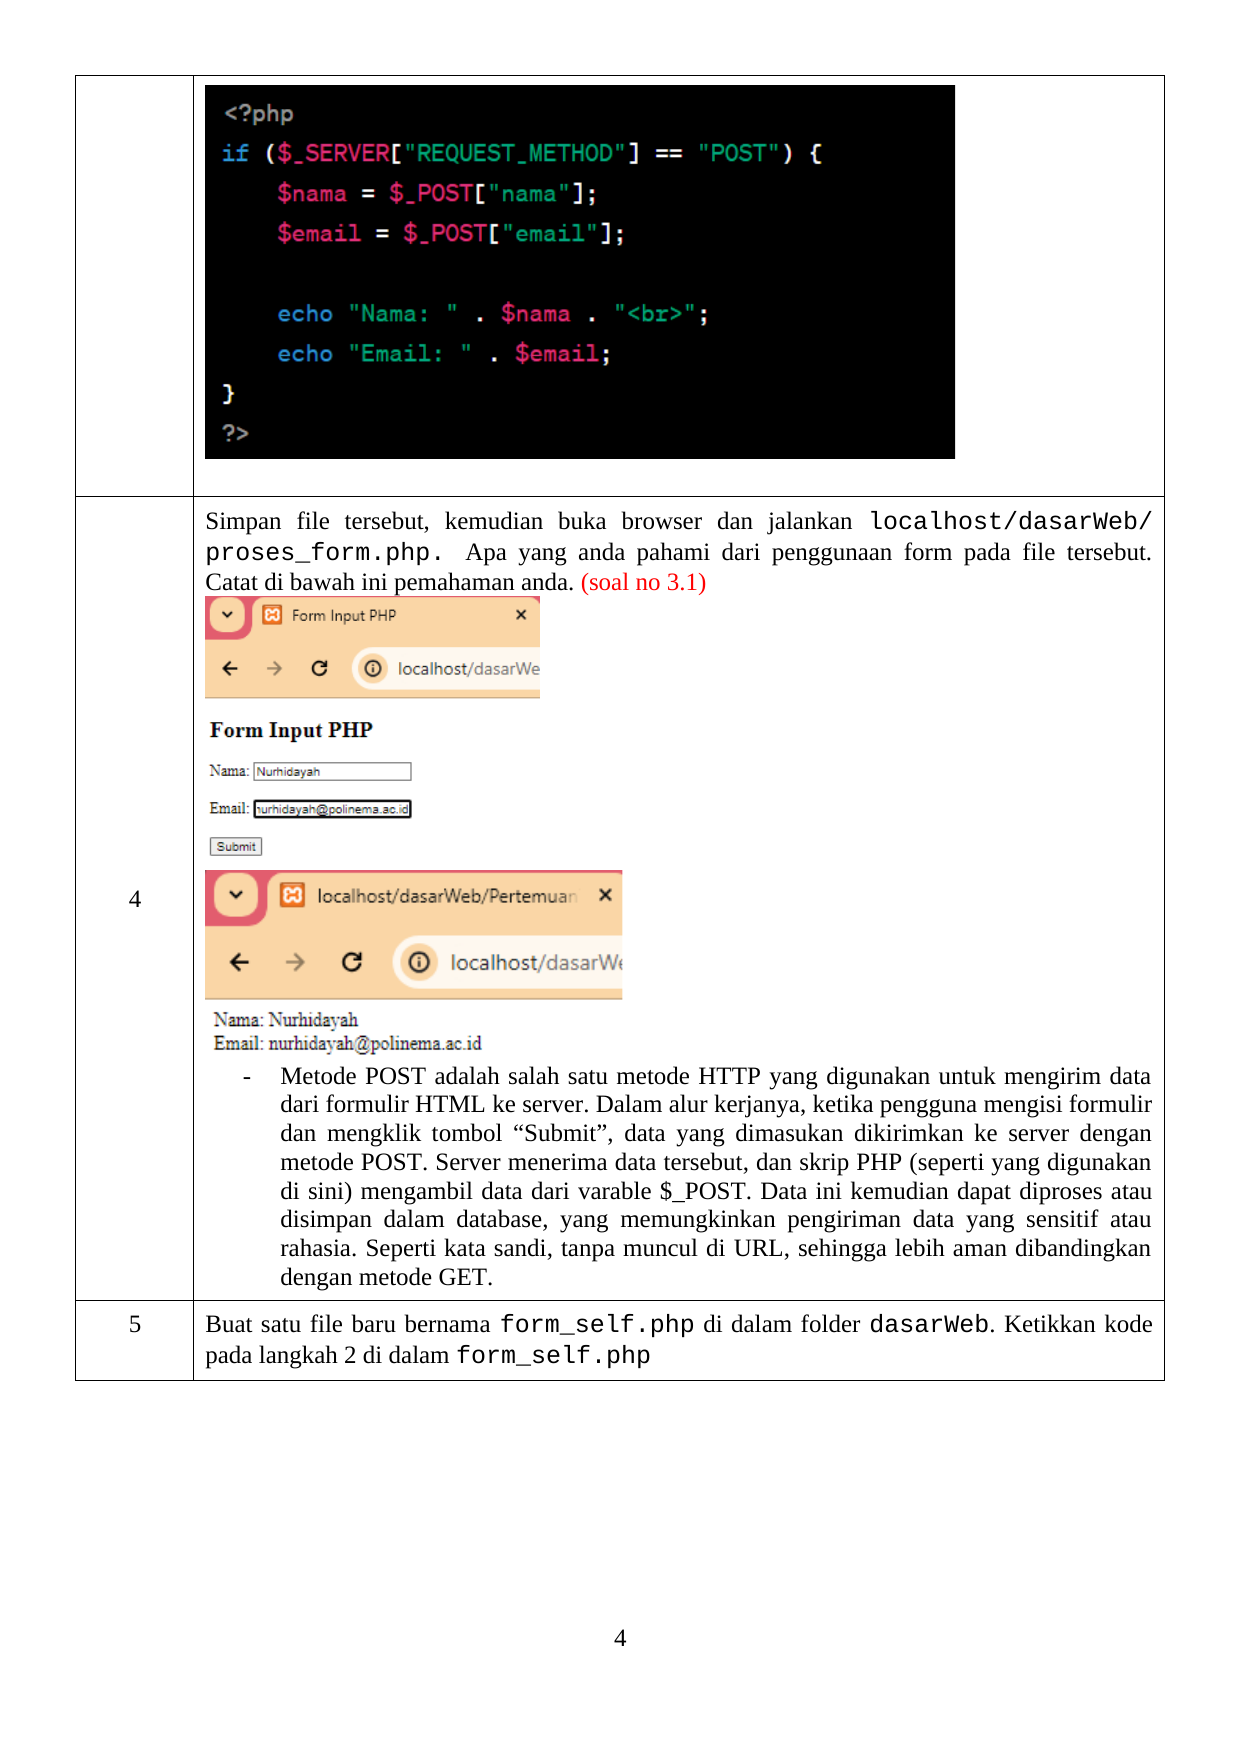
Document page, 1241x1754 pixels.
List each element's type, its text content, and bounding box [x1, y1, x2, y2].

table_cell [194, 1301, 1164, 1380]
table_cell Simpan file tersebut, kemudian buka browser dan jalankan localhost/dasarWeb/ proses_form.php. Apa yang anda pahami dari penggunaan form pada file tersebut. Catat di bawah ini pemahaman anda. (soal no 3.1) Metode POST adalah salah satu metode HTTP yang digunakan untuk mengirim data dari formulir HTML ke server. Dalam alur kerjanya, ketika pengguna mengisi formulir dan mengklik tombol “Submit”, data yang dimasukan dikirimkan ke server dengan metode POST. Server menerima data tersebut, dan skrip PHP (seperti yang digunakan di sini) mengambil data dari varable $_POST. Data ini kemudian dapat diproses atau disimpan dalam database, yang memungkinkan pengiriman data yang sensitif atau rahasia. Seperti kata sandi, tanpa muncul di URL, sehingga lebih aman dibandingkan dengan metode GET. [194, 497, 1164, 1299]
picture [205, 85, 955, 459]
table_cell 3 [76, 76, 193, 496]
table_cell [194, 76, 1164, 496]
table_cell 4 [76, 497, 193, 1299]
picture [205, 596, 623, 1061]
table_cell 5 [76, 1301, 193, 1380]
